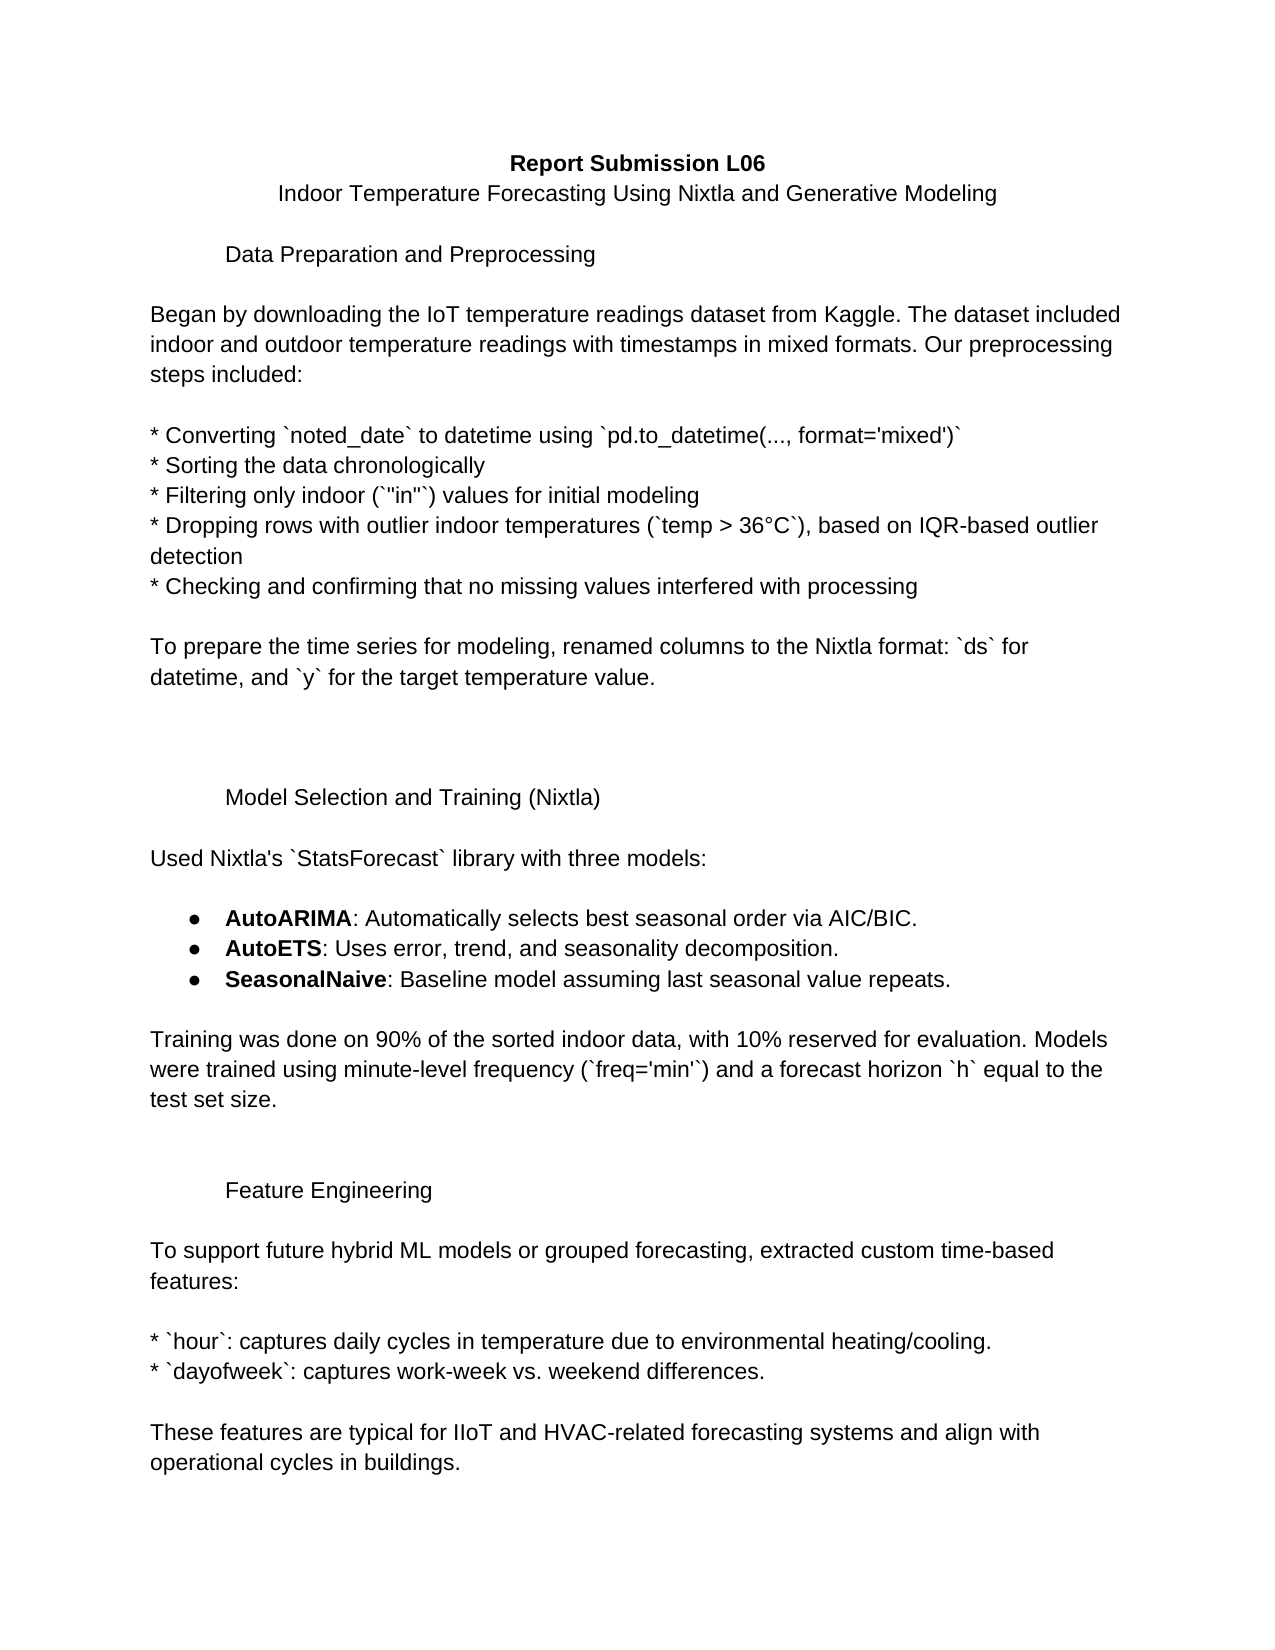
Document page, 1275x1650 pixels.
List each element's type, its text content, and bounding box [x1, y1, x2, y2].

text * Filtering only indoor (`"in"`) values for initial modeling [150, 482, 1125, 509]
text * `dayofweek`: captures work-week vs. weekend differences. [150, 1358, 1125, 1385]
text To support future hybrid ML models or grouped forecasting, extracted custom time-based features: [150, 1237, 1125, 1294]
list AutoETS: Uses error, trend, and seasonality decomposition. [187, 935, 1125, 962]
text Began by downloading the IoT temperature readings dataset from Kaggle. The dataset included indoor and outdoor temperature readings with timestamps in mixed formats. Our preprocessing steps included: [150, 301, 1125, 388]
text * Checking and confirming that no missing values interfered with processing [150, 573, 1125, 599]
text Report Submission L06 [150, 150, 1125, 176]
text * Converting `noted_date` to datetime using `pd.to_datetime(..., format='mixed')` [150, 422, 1125, 448]
text Indoor Temperature Forecasting Using Nixtla and Generative Modeling [150, 180, 1125, 207]
text Model Selection and Training (Nixtla) [150, 784, 1125, 811]
text Used Nixtla's `StatsForecast` library with three models: [150, 845, 1125, 871]
text Data Preparation and Preprocessing [150, 241, 1125, 267]
text * Dropping rows with outlier indoor temperatures (`temp > 36°C`), based on IQR-based outlier detection [150, 512, 1125, 569]
text Training was done on 90% of the sorted indoor data, with 10% reserved for evaluation. Models were trained using minute-level frequency (`freq='min'`) and a forecast horizon `h` equal to the test set size. [150, 1026, 1125, 1113]
text These features are typical for IIoT and HVAC-related forecasting systems and align with operational cycles in buildings. [150, 1419, 1125, 1475]
text Feature Engineering [150, 1177, 1125, 1203]
list SeasonalNaive: Baseline model assuming last seasonal value repeats. [187, 966, 1125, 992]
text To prepare the time series for modeling, renamed columns to the Nixtla format: `ds` for datetime, and `y` for the target temperature value. [150, 633, 1125, 690]
text * `hour`: captures daily cycles in temperature due to environmental heating/cooling. [150, 1328, 1125, 1354]
text * Sorting the data chronologically [150, 452, 1125, 478]
list AutoARIMA: Automatically selects best seasonal order via AIC/BIC. [187, 905, 1125, 932]
